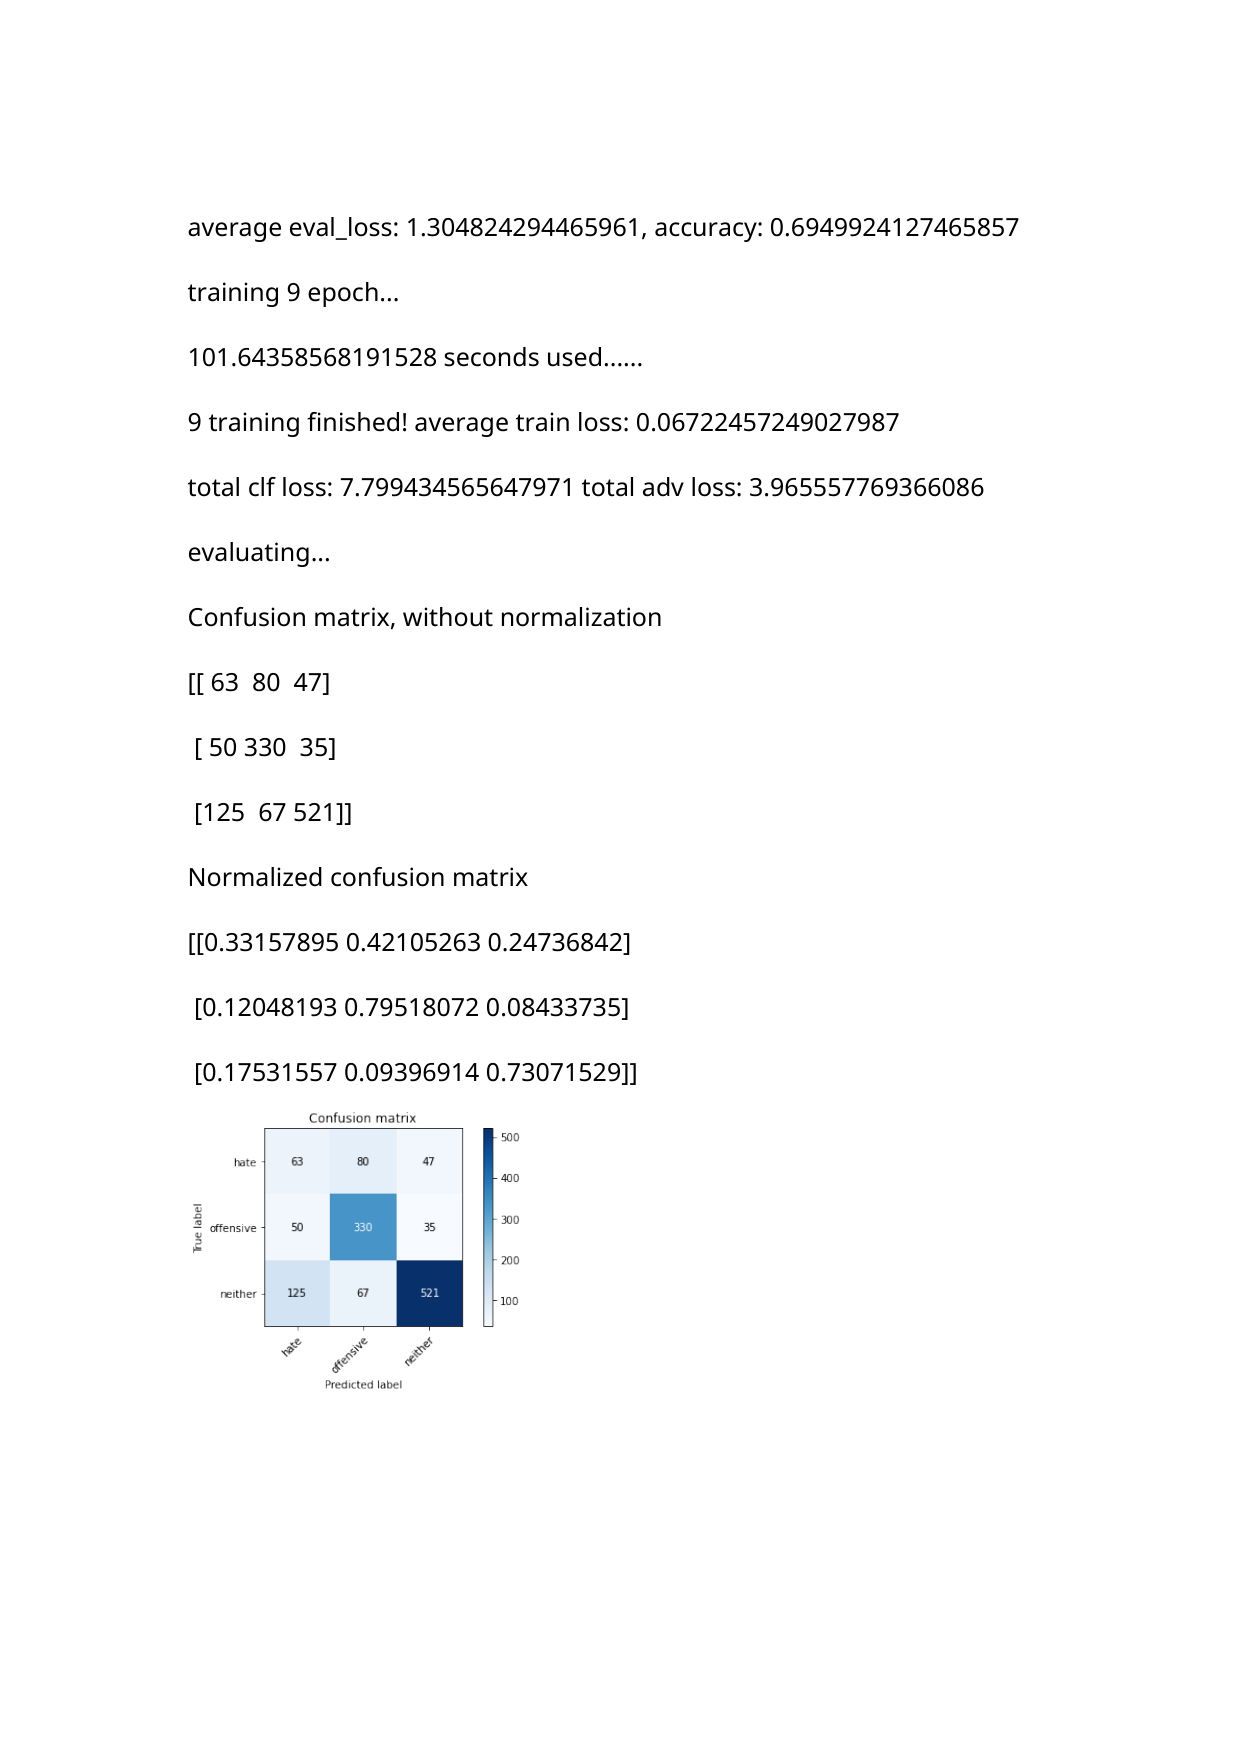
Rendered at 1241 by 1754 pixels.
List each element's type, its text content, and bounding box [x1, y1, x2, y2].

text [125 67 521]] [187, 779, 1053, 844]
text 101.64358568191528 seconds used...... [187, 324, 1053, 389]
text [0.12048193 0.79518072 0.08433735] [187, 974, 1053, 1039]
text total clf loss: 7.799434565647971 total adv loss: 3.965557769366086 [187, 454, 1053, 519]
text 9 training finished! average train loss: 0.06722457249027987 [187, 389, 1053, 454]
text [0.17531557 0.09396914 0.73071529]] [187, 1039, 1053, 1104]
text [ 50 330 35] [187, 714, 1053, 779]
text [[ 63 80 47] [187, 649, 1053, 714]
text Confusion matrix, without normalization [187, 584, 1053, 649]
text [[0.33157895 0.42105263 0.24736842] [187, 909, 1053, 974]
text Normalized confusion matrix [187, 844, 1053, 909]
text average eval_loss: 1.304824294465961, accuracy: 0.6949924127465857 [187, 194, 1053, 259]
picture [187, 1105, 527, 1397]
text evaluating... [187, 519, 1053, 584]
text training 9 epoch... [187, 259, 1053, 324]
